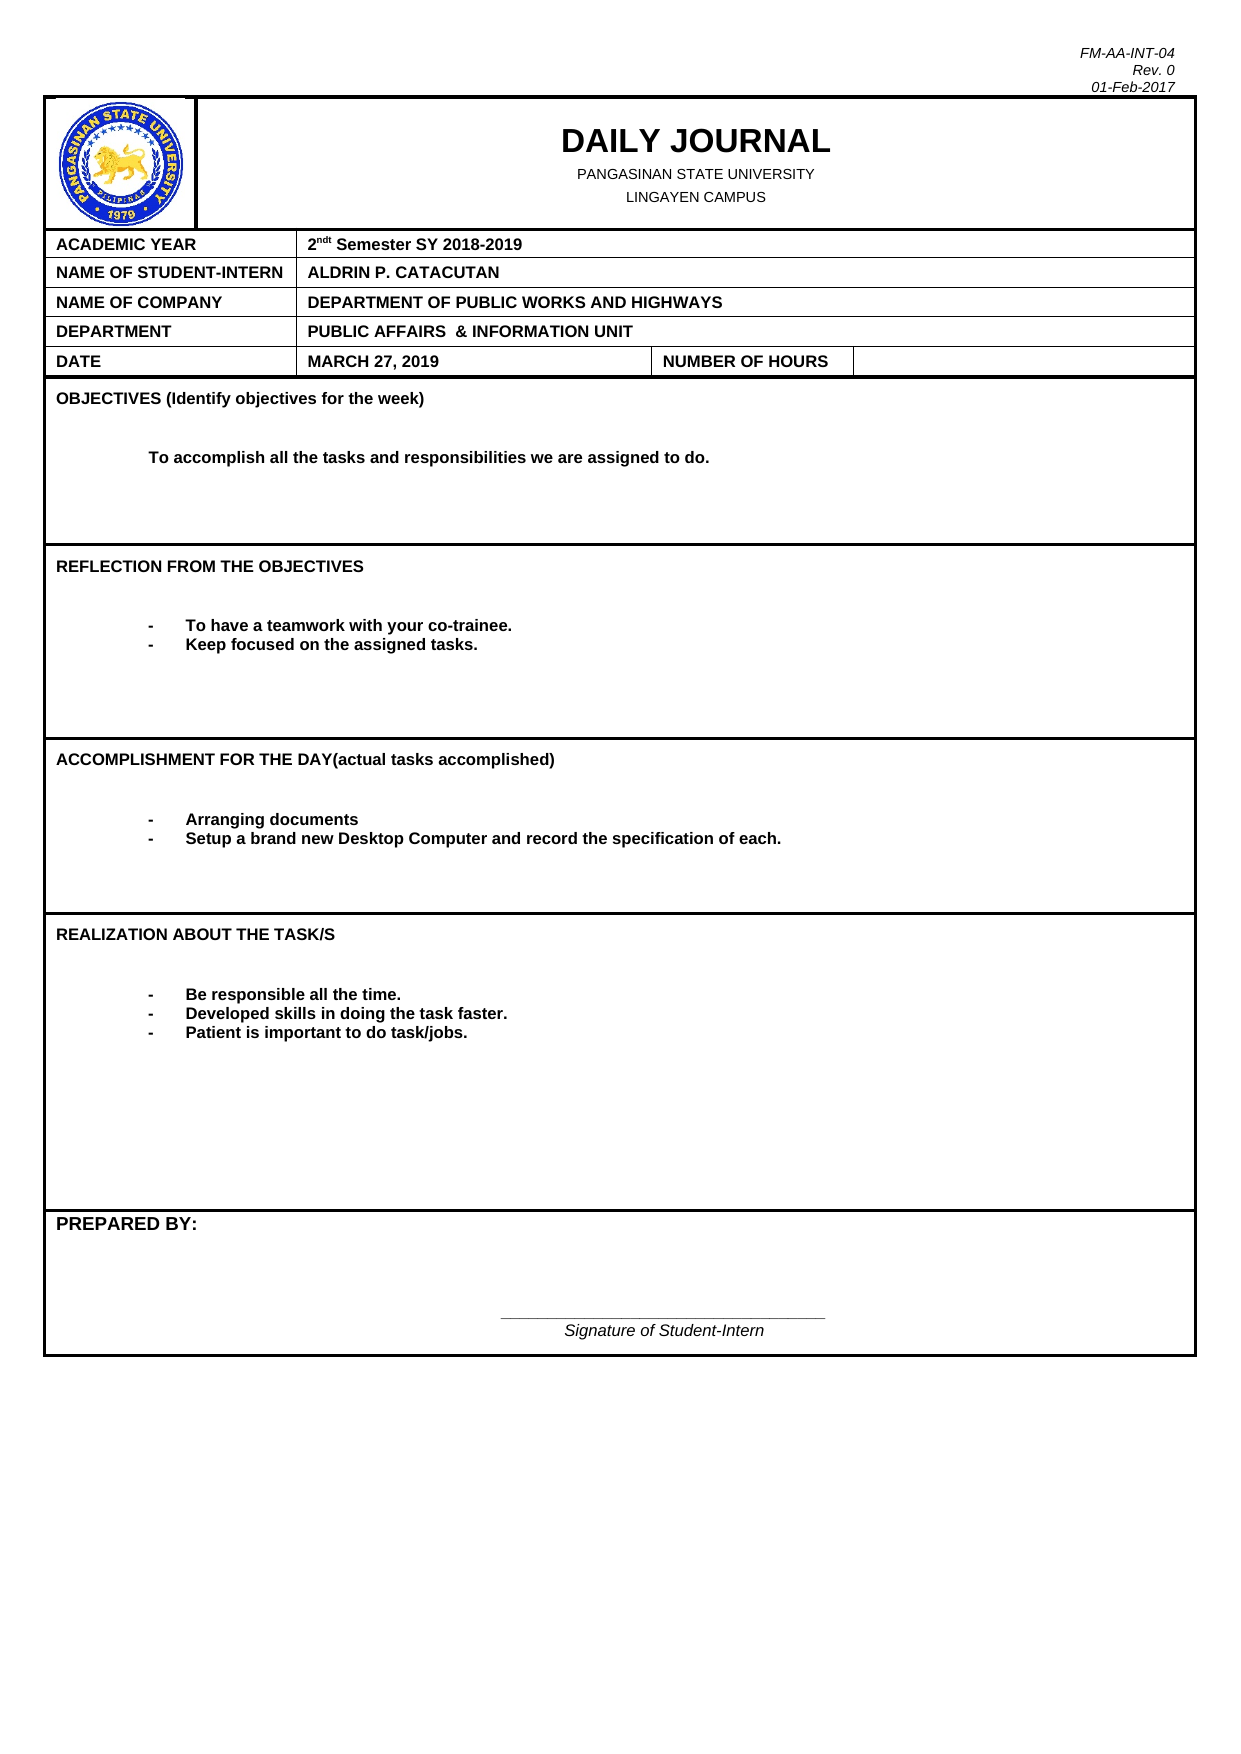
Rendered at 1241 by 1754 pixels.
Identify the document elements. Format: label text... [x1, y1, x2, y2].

table_cell [854, 347, 1194, 375]
table_cell PREPARED BY: [46, 1212, 1194, 1354]
picture [55, 98, 185, 228]
table_cell DEPARTMENT OF PUBLIC WORKS AND HIGHWAYS [297, 288, 1194, 316]
table_cell NAME OF COMPANY [46, 288, 296, 316]
table_cell PUBLIC AFFAIRS & INFORMATION UNIT [297, 317, 1194, 346]
table_cell 2ndt Semester SY 2018-2019 [297, 231, 1194, 257]
table_header [46, 99, 55, 227]
table_cell ALDRIN P. CATACUTAN [297, 258, 1194, 287]
table_cell NAME OF STUDENT-INTERN [46, 258, 296, 287]
table_cell REFLECTION FROM THE OBJECTIVES To have a teamwork with your co-trainee. Keep focused on the assigned tasks. [46, 546, 1194, 737]
table_cell DATE [46, 347, 296, 375]
table_header DAILY JOURNAL PANGASINAN STATE UNIVERSITY LINGAYEN CAMPUS [198, 99, 1194, 227]
table_cell ACCOMPLISHMENT FOR THE DAY(actual tasks accomplished) Arranging documents Setup a brand new Desktop Computer and record the specification of each. [46, 740, 1194, 912]
table_cell MARCH 27, 2019 [297, 347, 651, 375]
table_header [185, 99, 194, 227]
table_cell NUMBER OF HOURS [652, 347, 853, 375]
table_cell ACADEMIC YEAR [46, 231, 296, 257]
table_cell REALIZATION ABOUT THE TASK/S Be responsible all the time. Developed skills in doing the task faster. Patient is important to do task/jobs. [46, 915, 1194, 1208]
table_cell OBJECTIVES (Identify objectives for the week) To accomplish all the tasks and responsibilities we are assigned to do. [46, 379, 1194, 543]
table_cell DEPARTMENT [46, 317, 296, 346]
